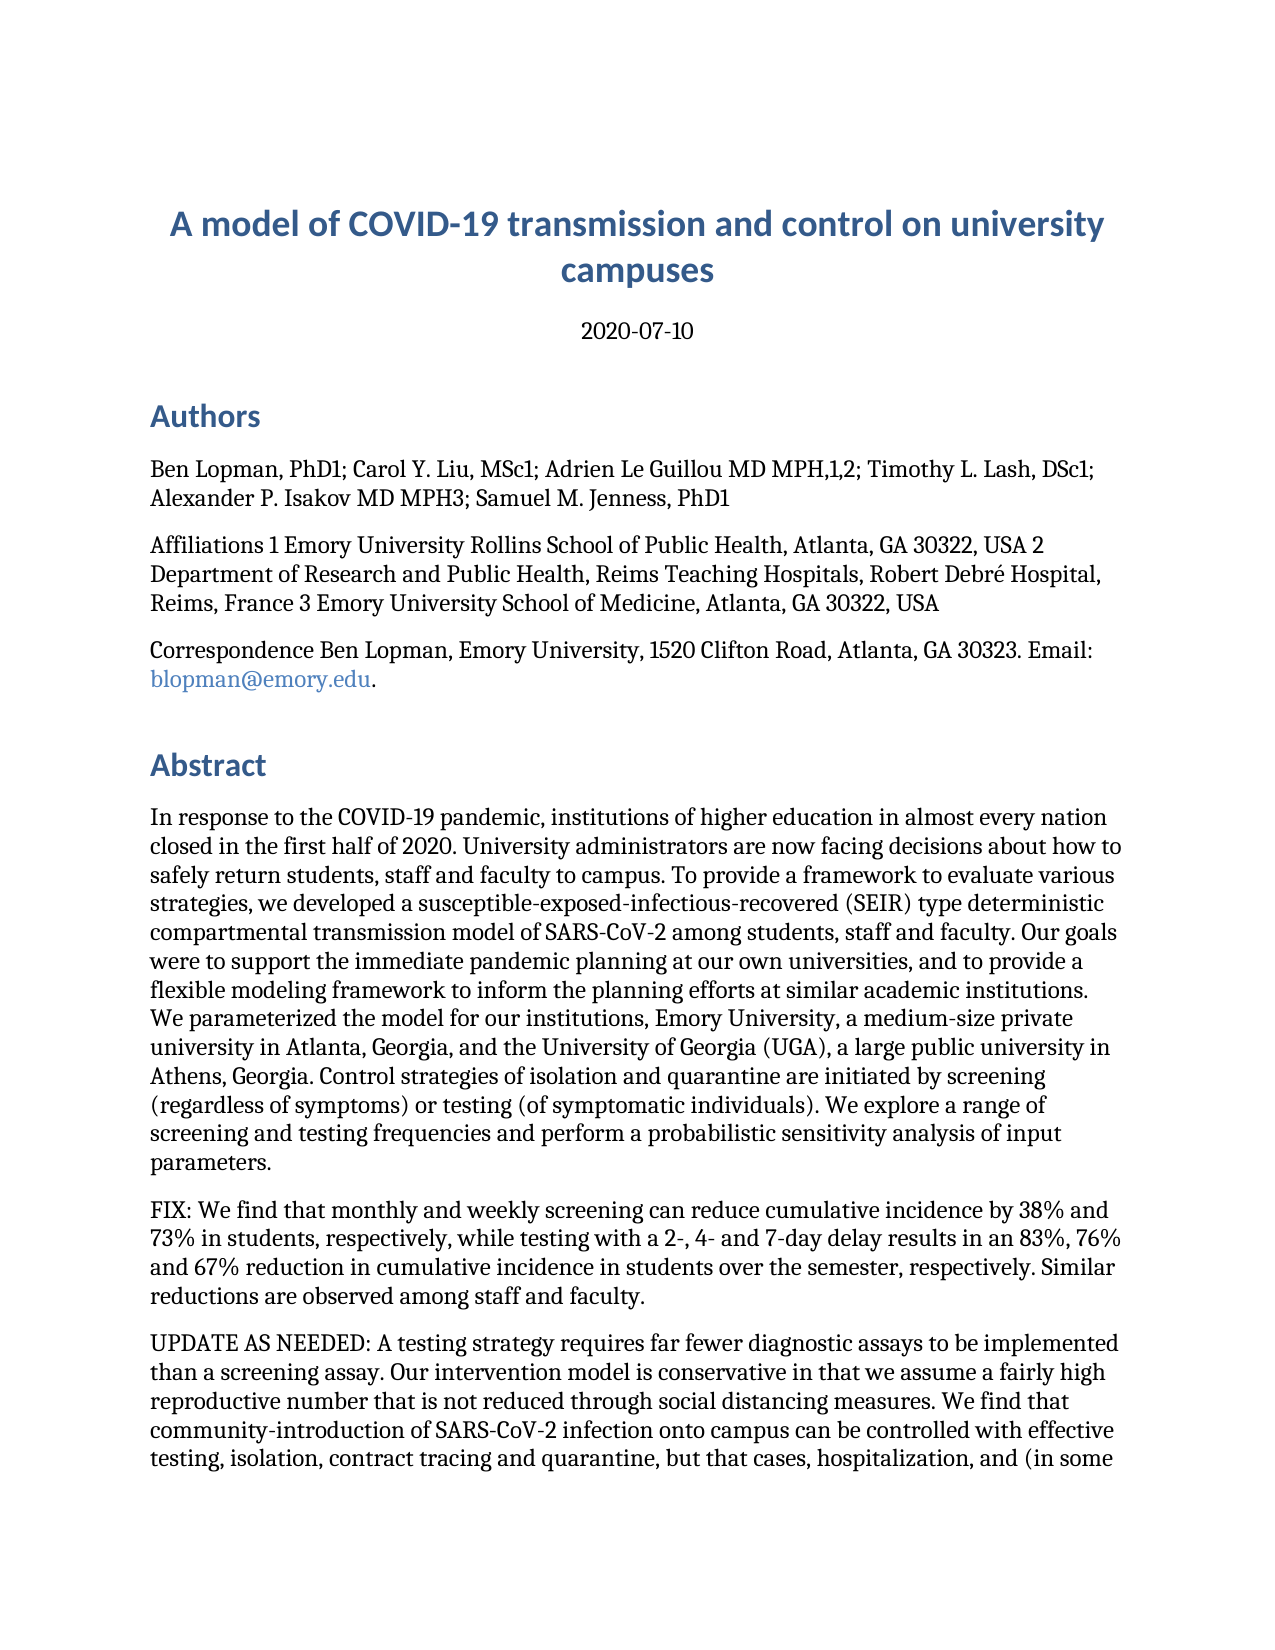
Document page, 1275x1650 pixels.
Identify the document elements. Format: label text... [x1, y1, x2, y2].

text Ben Lopman, PhD1; Carol Y. Liu, MSc1; Adrien Le Guillou MD MPH,1,2; Timothy L. Lash, DSc1; Alexander P. Isakov MD MPH3; Samuel M. Jenness, PhD1 [150, 455, 1125, 512]
text In response to the COVID-19 pandemic, institutions of higher education in almost every nation closed in the first half of 2020. University administrators are now facing decisions about how to safely return students, staff and faculty to campus. To provide a framework to evaluate various strategies, we developed a susceptible-exposed-infectious-recovered (SEIR) type deterministic compartmental transmission model of SARS-CoV-2 among students, staff and faculty. Our goals were to support the immediate pandemic planning at our own universities, and to provide a flexible modeling framework to inform the planning efforts at similar academic institutions. We parameterized the model for our institutions, Emory University, a medium-size private university in Atlanta, Georgia, and the University of Georgia (UGA), a large public university in Athens, Georgia. Control strategies of isolation and quarantine are initiated by screening (regardless of symptoms) or testing (of symptomatic individuals). We explore a range of screening and testing frequencies and perform a probabilistic sensitivity analysis of input parameters. [150, 803, 1125, 1177]
text 2020-07-10 [150, 317, 1125, 345]
text FIX: We find that monthly and weekly screening can reduce cumulative incidence by 38% and 73% in students, respectively, while testing with a 2-, 4- and 7-day delay results in an 83%, 76% and 67% reduction in cumulative incidence in students over the semester, respectively. Similar reductions are observed among staff and faculty. [150, 1196, 1125, 1311]
title A model of COVID-19 transmission and control on university campuses [150, 200, 1125, 292]
text Correspondence Ben Lopman, Emory University, 1520 Clifton Road, Atlanta, GA 30323. Email: blopman@emory.edu. [150, 636, 1125, 694]
subtitle Authors [150, 395, 1125, 436]
subtitle Abstract [150, 744, 1125, 784]
text Affiliations 1 Emory University Rollins School of Public Health, Atlanta, GA 30322, USA 2 Department of Research and Public Health, Reims Teaching Hospitals, Robert Debré Hospital, Reims, France 3 Emory University School of Medicine, Atlanta, GA 30322, USA [150, 531, 1125, 617]
